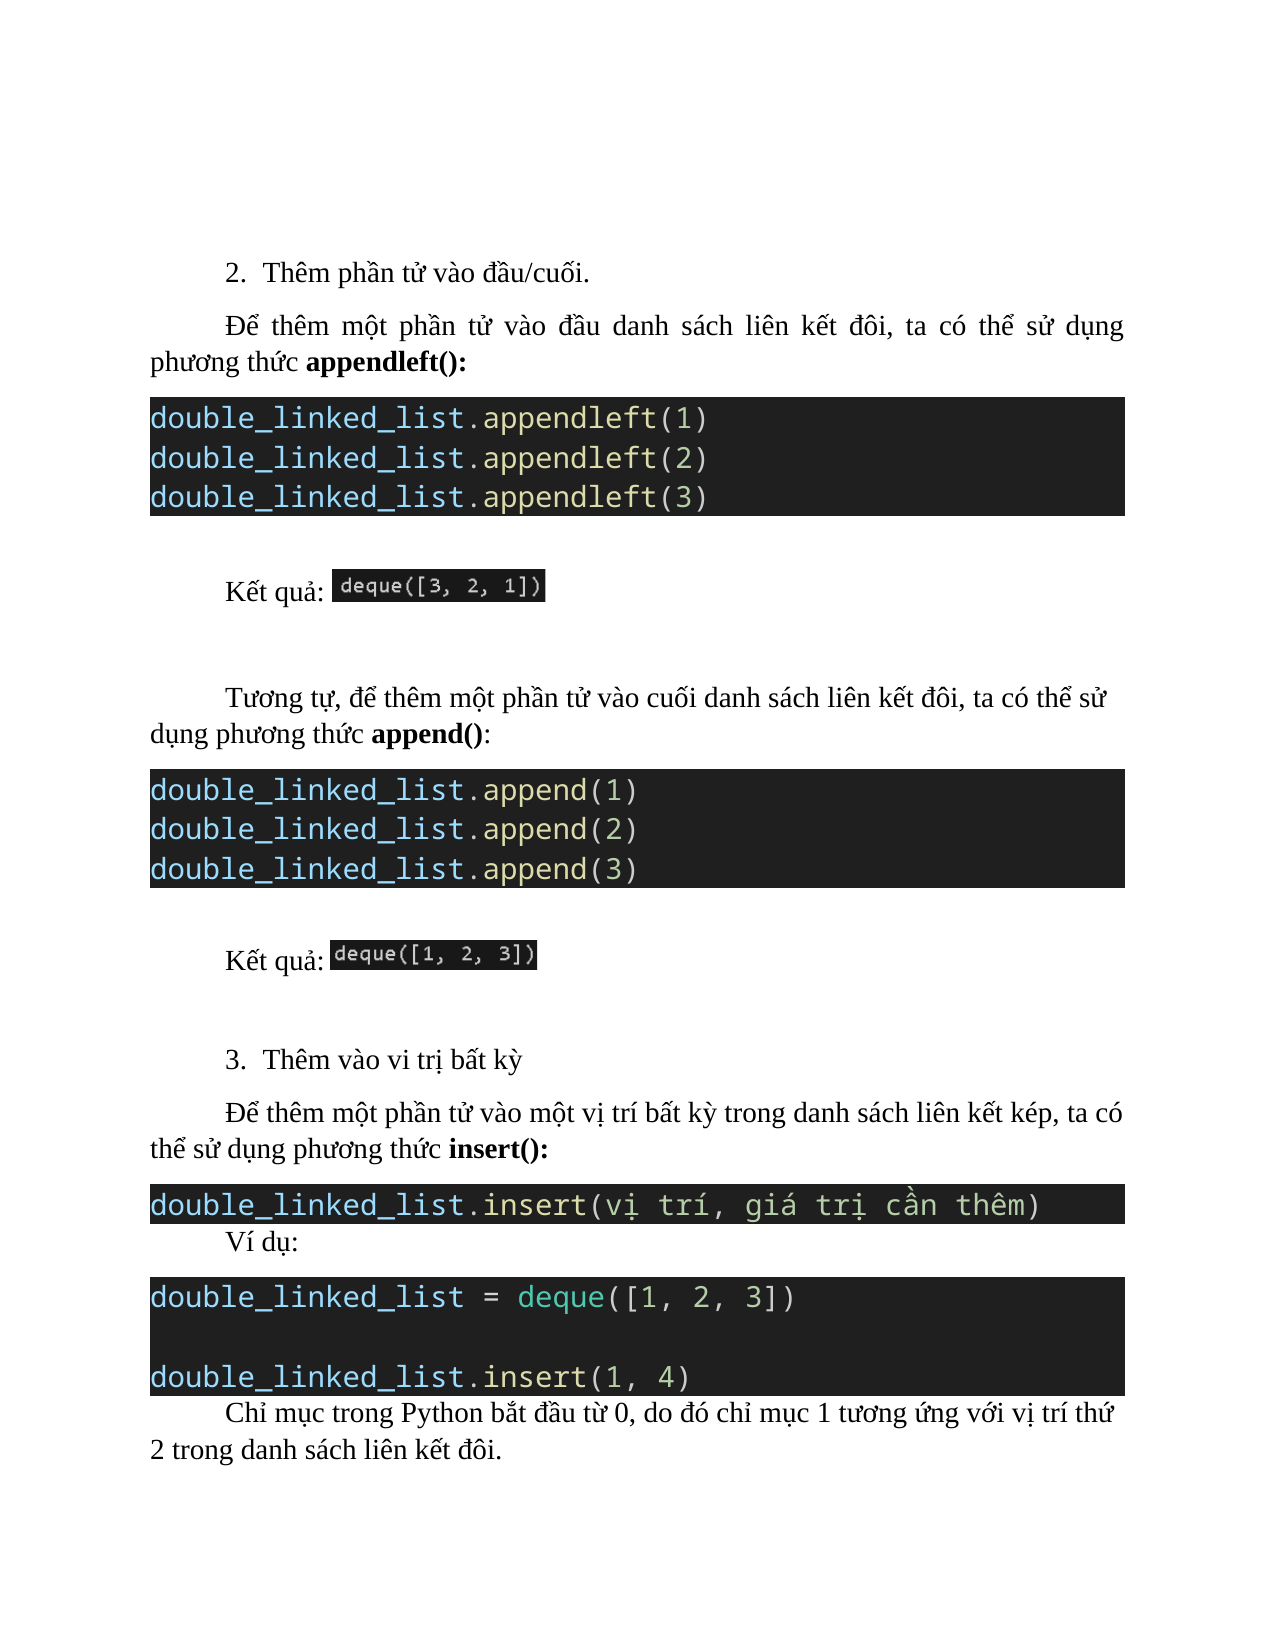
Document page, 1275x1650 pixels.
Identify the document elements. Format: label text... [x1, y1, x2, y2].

text double_linked_list.appendleft(1) [150, 397, 1125, 437]
text Kết quả: [150, 941, 1125, 976]
list Thêm vào vi trị bất kỳ [225, 1042, 1125, 1076]
text double_linked_list.append(1) [150, 769, 1125, 808]
text double_linked_list.appendleft(2) [150, 437, 1125, 477]
picture [330, 940, 538, 970]
text double_linked_list.insert(1, 4) [150, 1356, 1125, 1396]
picture [332, 569, 546, 602]
text double_linked_list.append(3) [150, 848, 1125, 888]
text Để thêm một phần tử vào một vị trí bất kỳ trong danh sách liên kết kép, ta có thể sử dụng phương thức insert(): [150, 1095, 1125, 1165]
text Kết quả: [150, 569, 1125, 608]
text Ví dụ: [150, 1224, 1125, 1257]
text double_linked_list.appendleft(3) [150, 477, 1125, 516]
list Thêm phần tử vào đầu/cuối. [225, 256, 1125, 289]
text Để thêm một phần tử vào đầu danh sách liên kết đôi, ta có thể sử dụng phương thức appendleft(): [150, 308, 1125, 378]
text double_linked_list = deque([1, 2, 3]) [150, 1277, 1125, 1316]
text Chỉ mục trong Python bắt đầu từ 0, do đó chỉ mục 1 tương ứng với vị trí thứ 2 trong danh sách liên kết đôi. [150, 1396, 1125, 1465]
text double_linked_list.insert(vị trí, giá trị cần thêm) [150, 1184, 1125, 1224]
text double_linked_list.append(2) [150, 808, 1125, 848]
text Tương tự, để thêm một phần tử vào cuối danh sách liên kết đôi, ta có thể sử dụng phương thức append(): [150, 680, 1125, 749]
